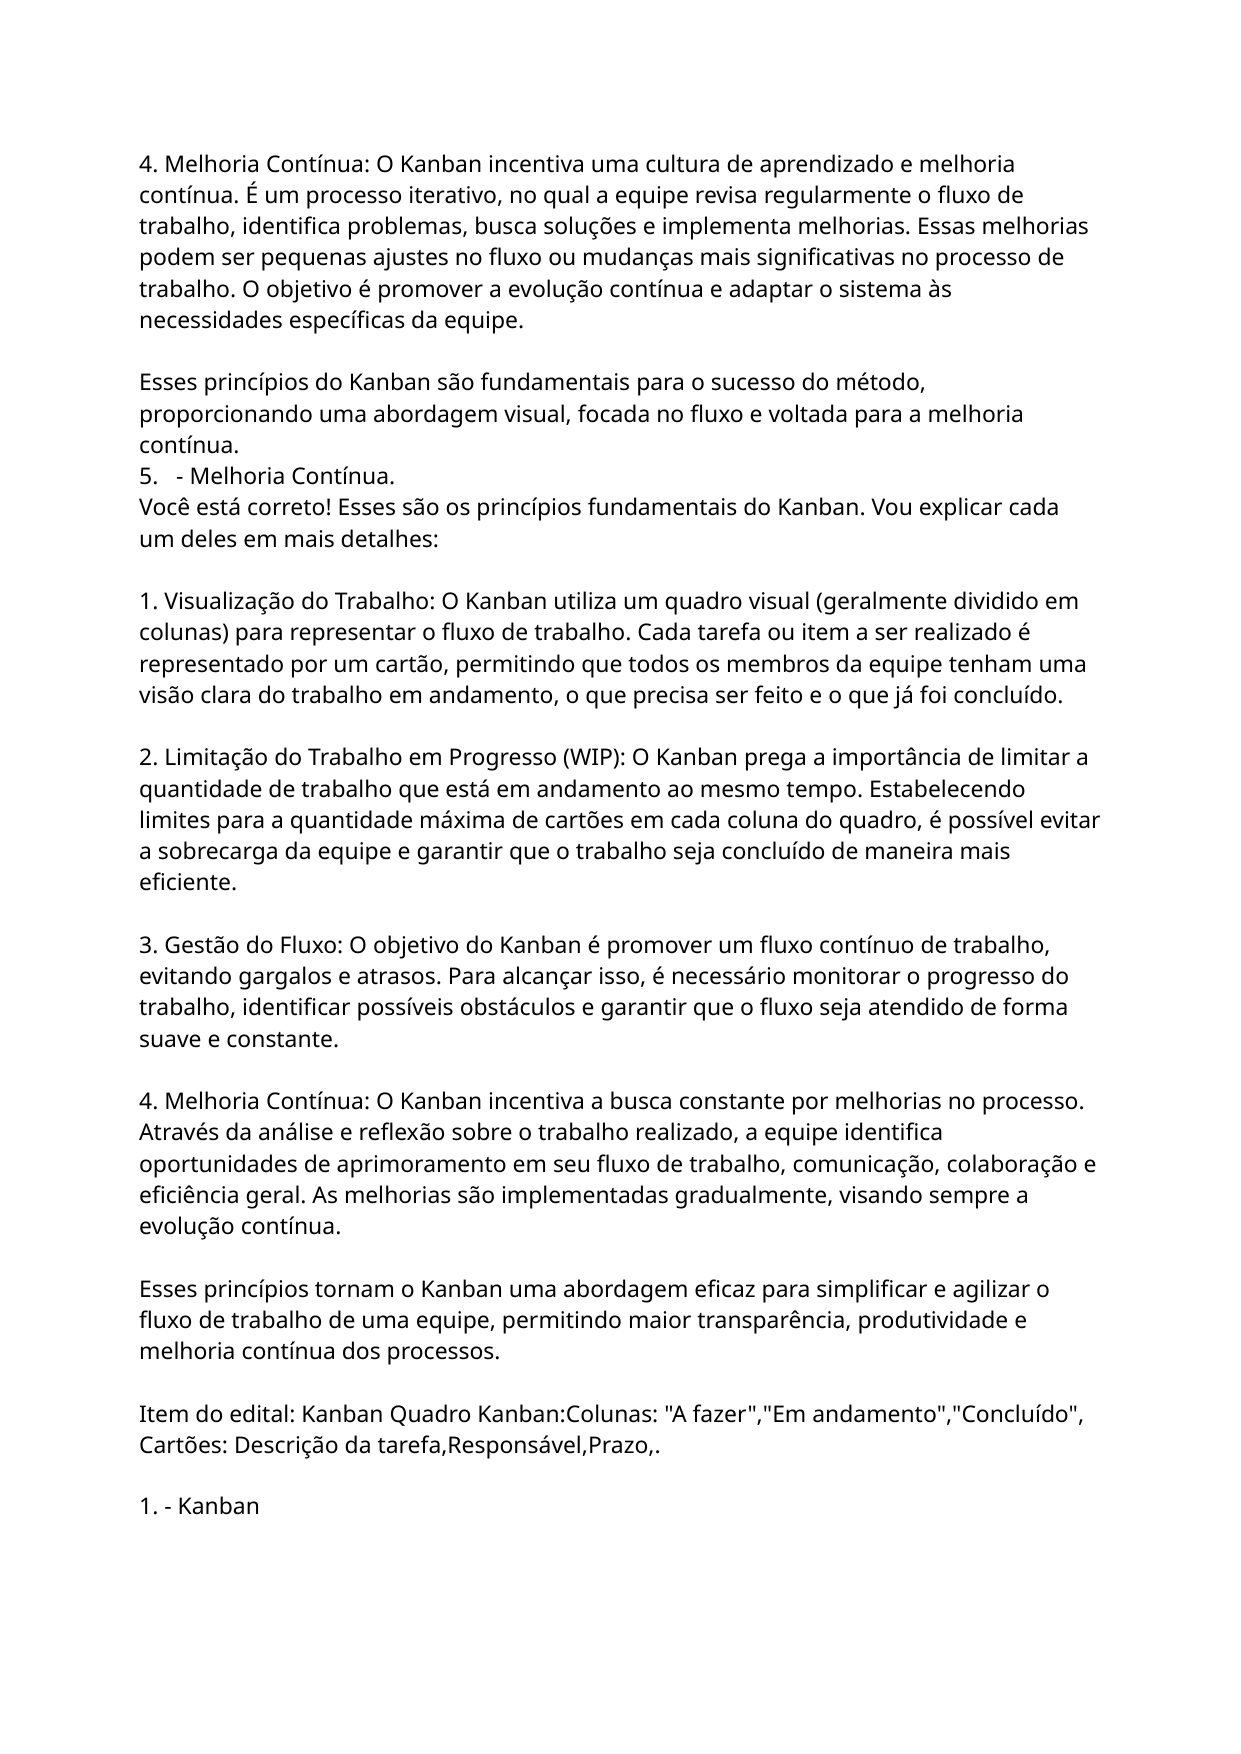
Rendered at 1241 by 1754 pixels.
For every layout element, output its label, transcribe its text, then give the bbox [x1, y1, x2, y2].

text 4. Melhoria Contínua: O Kanban incentiva a busca constante por melhorias no processo. Através da análise e reflexão sobre o trabalho realizado, a equipe identifica oportunidades de aprimoramento em seu fluxo de trabalho, comunicação, colaboração e eficiência geral. As melhorias são implementadas gradualmente, visando sempre a evolução contínua. [139, 1085, 1101, 1241]
text 1. - Kanban [139, 1490, 1101, 1521]
text Item do edital: Kanban Quadro Kanban:Colunas: "A fazer","Em andamento","Concluído", Cartões: Descrição da tarefa,Responsável,Prazo,. [139, 1398, 1101, 1460]
text Esses princípios tornam o Kanban uma abordagem eficaz para simplificar e agilizar o fluxo de trabalho de uma equipe, permitindo maior transparência, produtividade e melhoria contínua dos processos. [139, 1273, 1101, 1366]
text Você está correto! Esses são os princípios fundamentais do Kanban. Vou explicar cada um deles em mais detalhes: [139, 491, 1101, 554]
text 3. Gestão do Fluxo: O objetivo do Kanban é promover um fluxo contínuo de trabalho, evitando gargalos e atrasos. Para alcançar isso, é necessário monitorar o progresso do trabalho, identificar possíveis obstáculos e garantir que o fluxo seja atendido de forma suave e constante. [139, 929, 1101, 1054]
text Esses princípios do Kanban são fundamentais para o sucesso do método, proporcionando uma abordagem visual, focada no fluxo e voltada para a melhoria contínua. [139, 366, 1101, 460]
text 2. Limitação do Trabalho em Progresso (WIP): O Kanban prega a importância de limitar a quantidade de trabalho que está em andamento ao mesmo tempo. Estabelecendo limites para a quantidade máxima de cartões em cada coluna do quadro, é possível evitar a sobrecarga da equipe e garantir que o trabalho seja concluído de maneira mais eficiente. [139, 741, 1101, 898]
text 1. Visualização do Trabalho: O Kanban utiliza um quadro visual (geralmente dividido em colunas) para representar o fluxo de trabalho. Cada tarefa ou item a ser realizado é representado por um cartão, permitindo que todos os membros da equipe tenham uma visão clara do trabalho em andamento, o que precisa ser feito e o que já foi concluído. [139, 585, 1101, 710]
text 5. - Melhoria Contínua. [139, 460, 1101, 491]
text 4. Melhoria Contínua: O Kanban incentiva uma cultura de aprendizado e melhoria contínua. É um processo iterativo, no qual a equipe revisa regularmente o fluxo de trabalho, identifica problemas, busca soluções e implementa melhorias. Essas melhorias podem ser pequenas ajustes no fluxo ou mudanças mais significativas no processo de trabalho. O objetivo é promover a evolução contínua e adaptar o sistema às necessidades específicas da equipe. [139, 148, 1101, 335]
